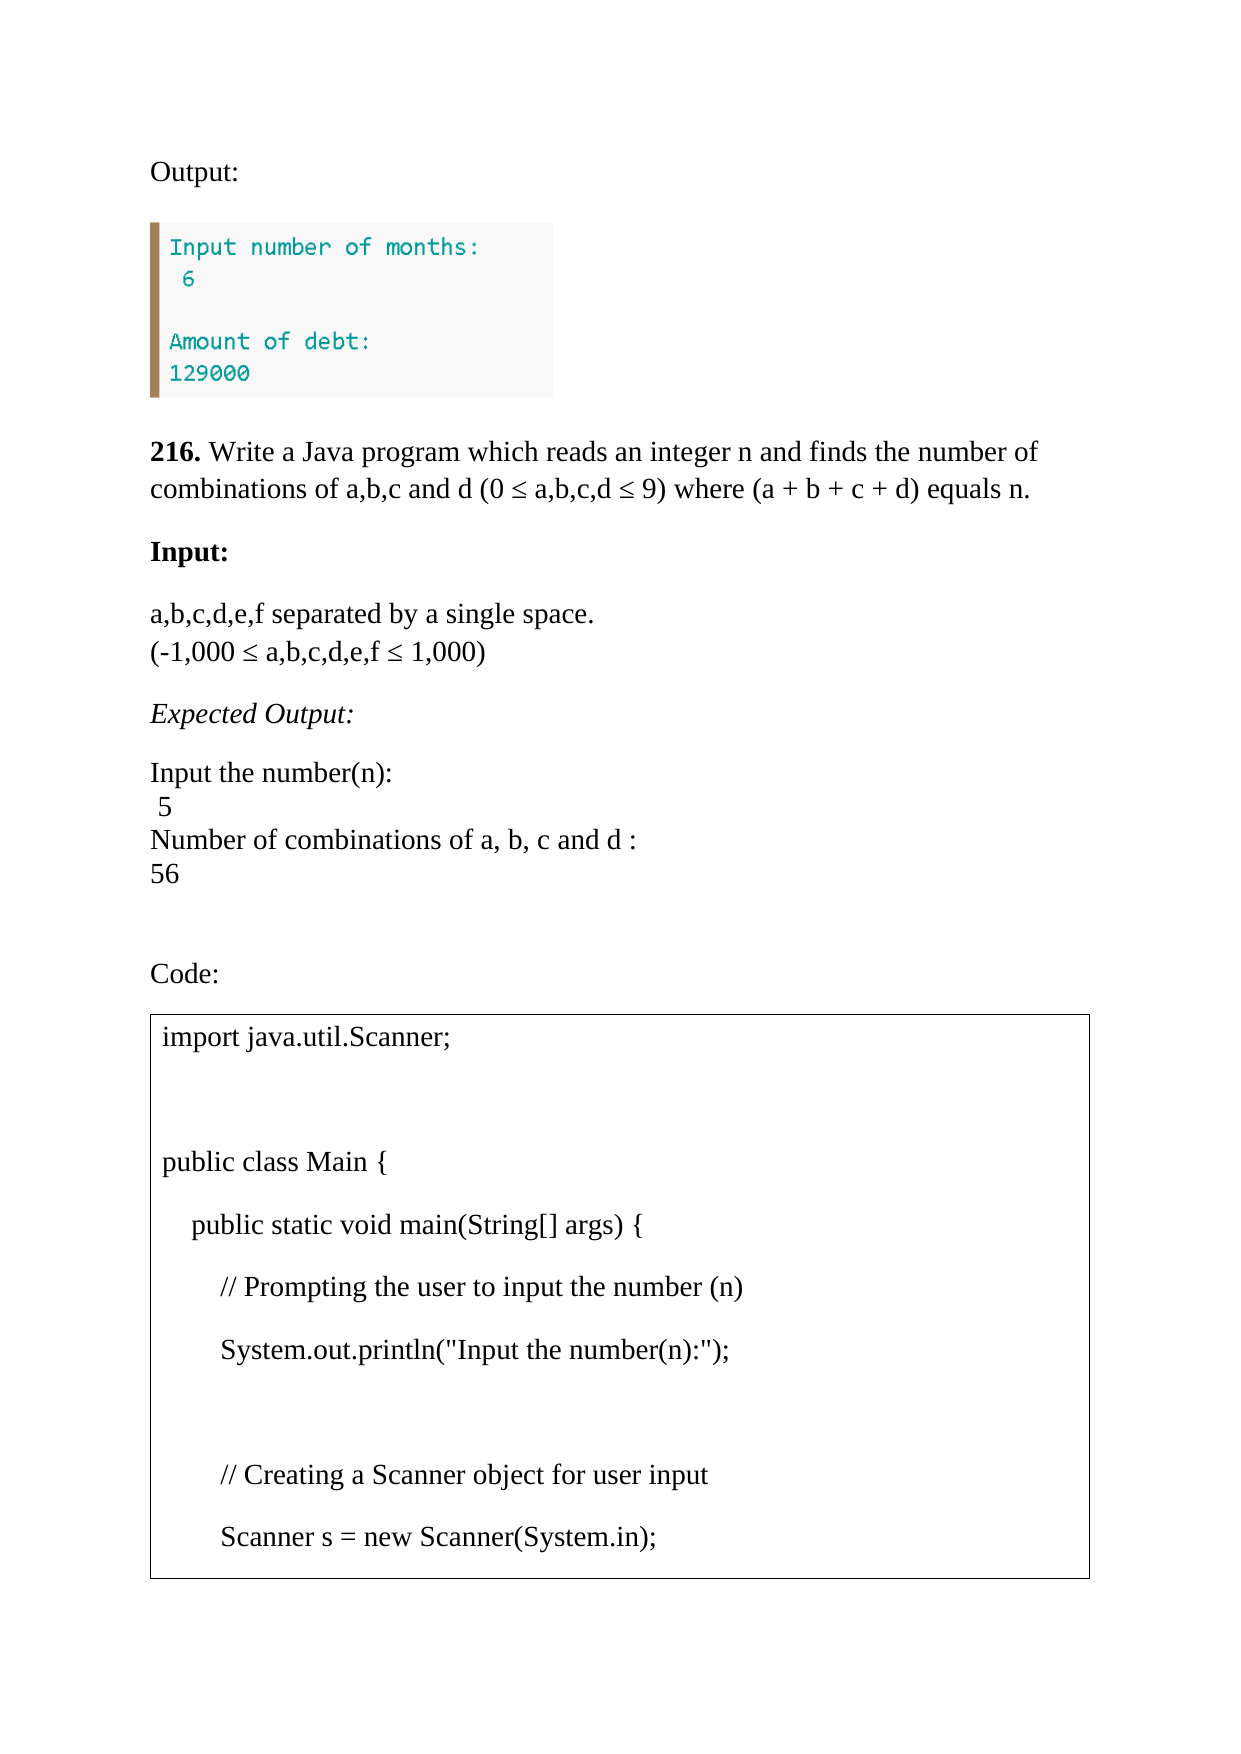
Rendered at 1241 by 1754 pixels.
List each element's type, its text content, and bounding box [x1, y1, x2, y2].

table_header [151, 1015, 1089, 1578]
text Code: [150, 952, 1090, 989]
text a,b,c,d,e,f separated by a single space. (-1,000 ≤ a,b,c,d,e,f ≤ 1,000) [150, 593, 1090, 668]
text 216. Write a Java program which reads an integer n and finds the number of combinations of a,b,c and d (0 ≤ a,b,c,d ≤ 9) where (a + b + c + d) equals n. [150, 430, 1090, 505]
text Expected Output: [150, 693, 1090, 730]
text Input: [150, 530, 1090, 568]
picture [150, 212, 554, 406]
text Input the number(n): [150, 755, 1090, 789]
text Output: [150, 150, 1090, 187]
text 5 [150, 789, 1090, 822]
text 56 [150, 856, 1090, 889]
text Number of combinations of a, b, c and d : [150, 822, 1090, 856]
